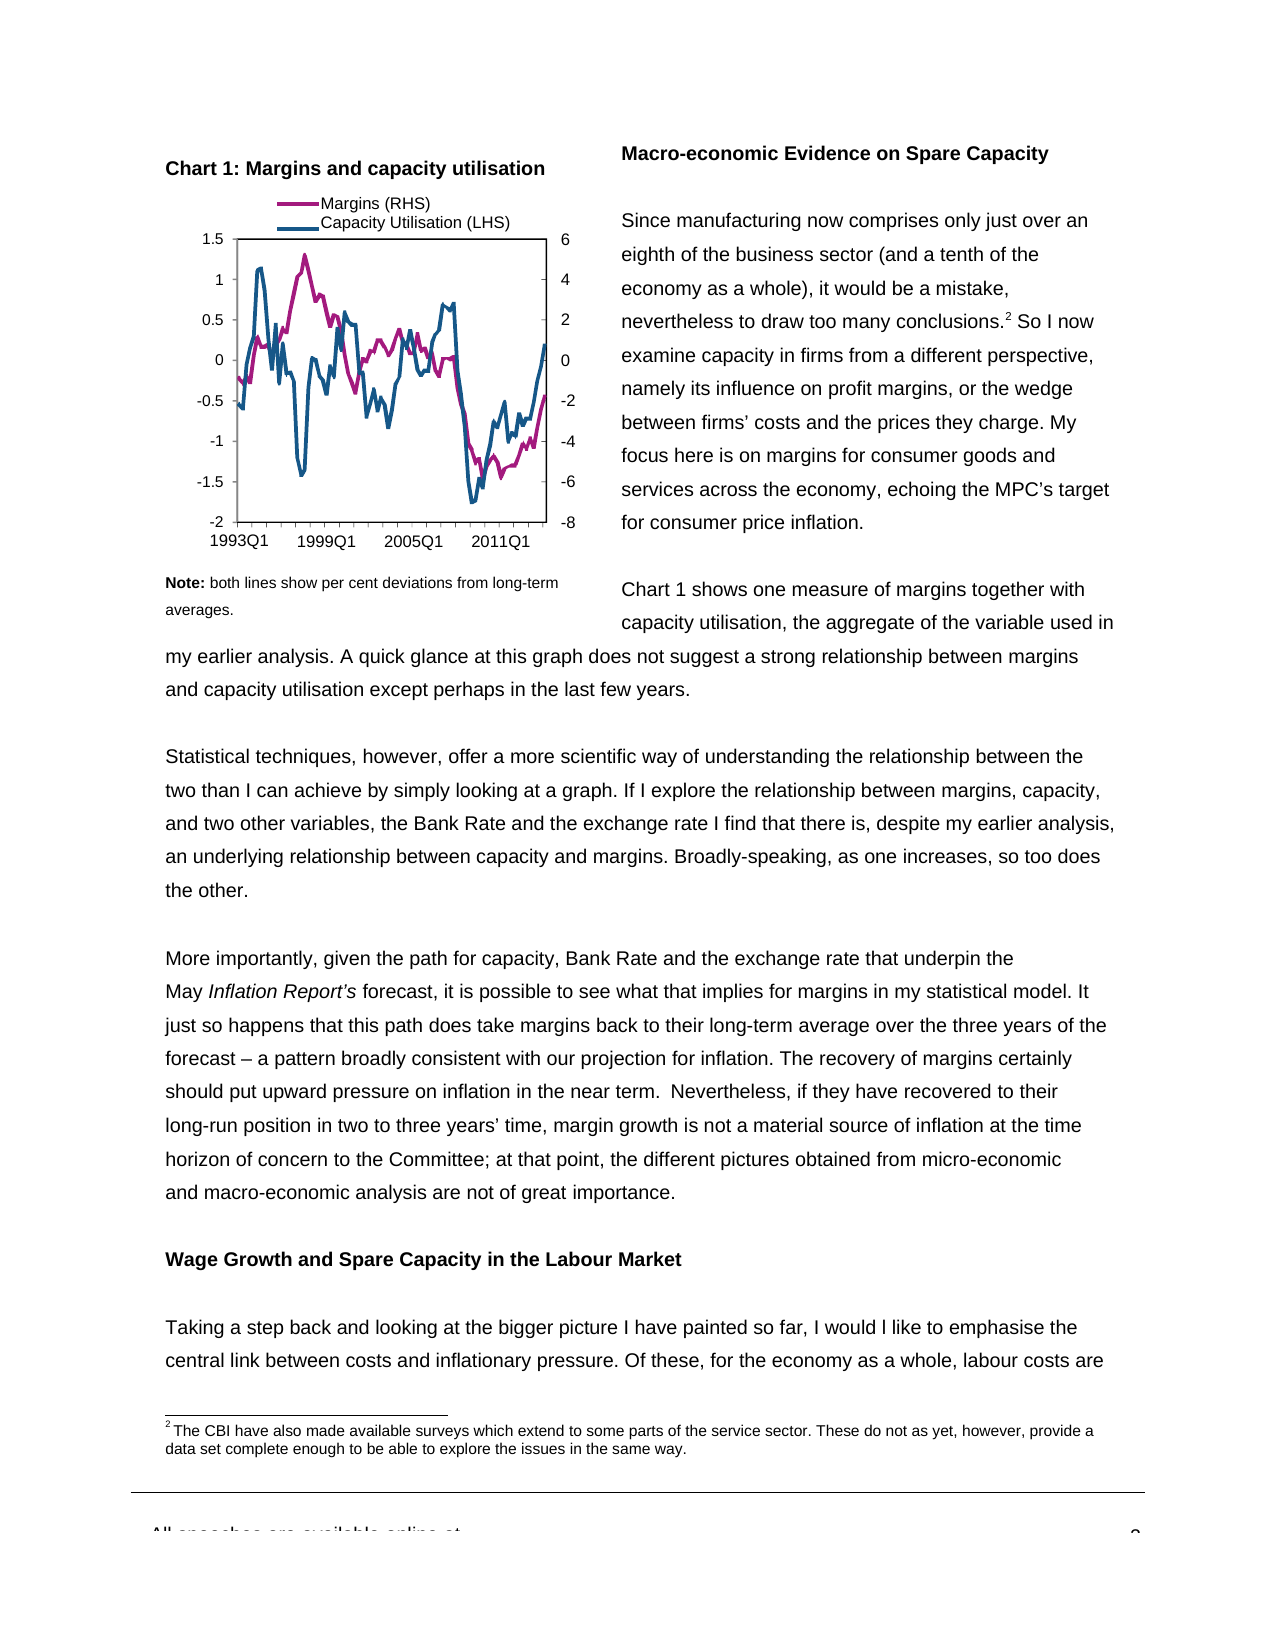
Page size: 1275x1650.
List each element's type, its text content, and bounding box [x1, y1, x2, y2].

subtitle Macro-economic Evidence on Spare Capacity [621, 142, 1169, 164]
text Statistical techniques, however, offer a more scientific way of understanding the relationship between the two than I can achieve by simply looking at a graph. If I explore the relationship between margins, capacity, and two other variables, the Bank Rate and the exchange rate I find that there is, despite my earlier analysis, an underlying relationship between capacity and margins. Broadly-speaking, as one increases, so too does the other. [165, 745, 1117, 901]
subtitle Chart 1: Margins and capacity utilisation [165, 157, 564, 180]
text Note: both lines show per cent deviations from long-term averages. [165, 573, 561, 619]
text Taking a step back and looking at the bigger picture I have painted so far, I would l like to emphasise the central link between costs and inflationary pressure. Of these, for the economy as a whole, labour costs are [165, 1316, 1109, 1372]
text More importantly, given the path for capacity, Bank Rate and the exchange rate that underpin the [165, 946, 1169, 969]
text 2 The CBI have also made available surveys which extend to some parts of the service sector. These do not as yet, however, provide a data set complete enough to be able to explore the issues in the same way. [165, 1413, 1109, 1458]
text long-run position in two to three years’ time, margin growth is not a material source of inflation at the time horizon of concern to the Committee; at that point, the different pictures obtained from micro-economic and macro-economic analysis are not of great importance. [165, 1114, 1091, 1204]
text Since manufacturing now comprises only just over an eighth of the business sector (and a tenth of the economy as a whole), it would be a mistake, nevertheless to draw too many conclusions.2 So I now examine capacity in firms from a different perspective, namely its influence on profit margins, or the wedge between firms’ costs and the prices they charge. My focus here is on margins for consumer goods and services across the economy, echoing the MPC’s target for consumer price inflation. [621, 209, 1112, 534]
subtitle Wage Growth and Spare Capacity in the Labour Market [165, 1248, 1169, 1271]
text Chart 1 shows one measure of margins together with capacity utilisation, the aggregate of the variable used in [621, 578, 1156, 634]
text my earlier analysis. A quick glance at this graph does not suggest a strong relationship between margins and capacity utilisation except perhaps in the last few years. [165, 645, 1109, 701]
text May Inflation Report’s forecast, it is possible to see what that implies for margins in my statistical model. It just so happens that this path does take margins back to their long-term average over the three years of the forecast – a pattern broadly consistent with our projection for inflation. The recovery of margins certainly should put upward pressure on inflation in the near term. Nevertheless, if they have recovered to their [165, 980, 1109, 1103]
